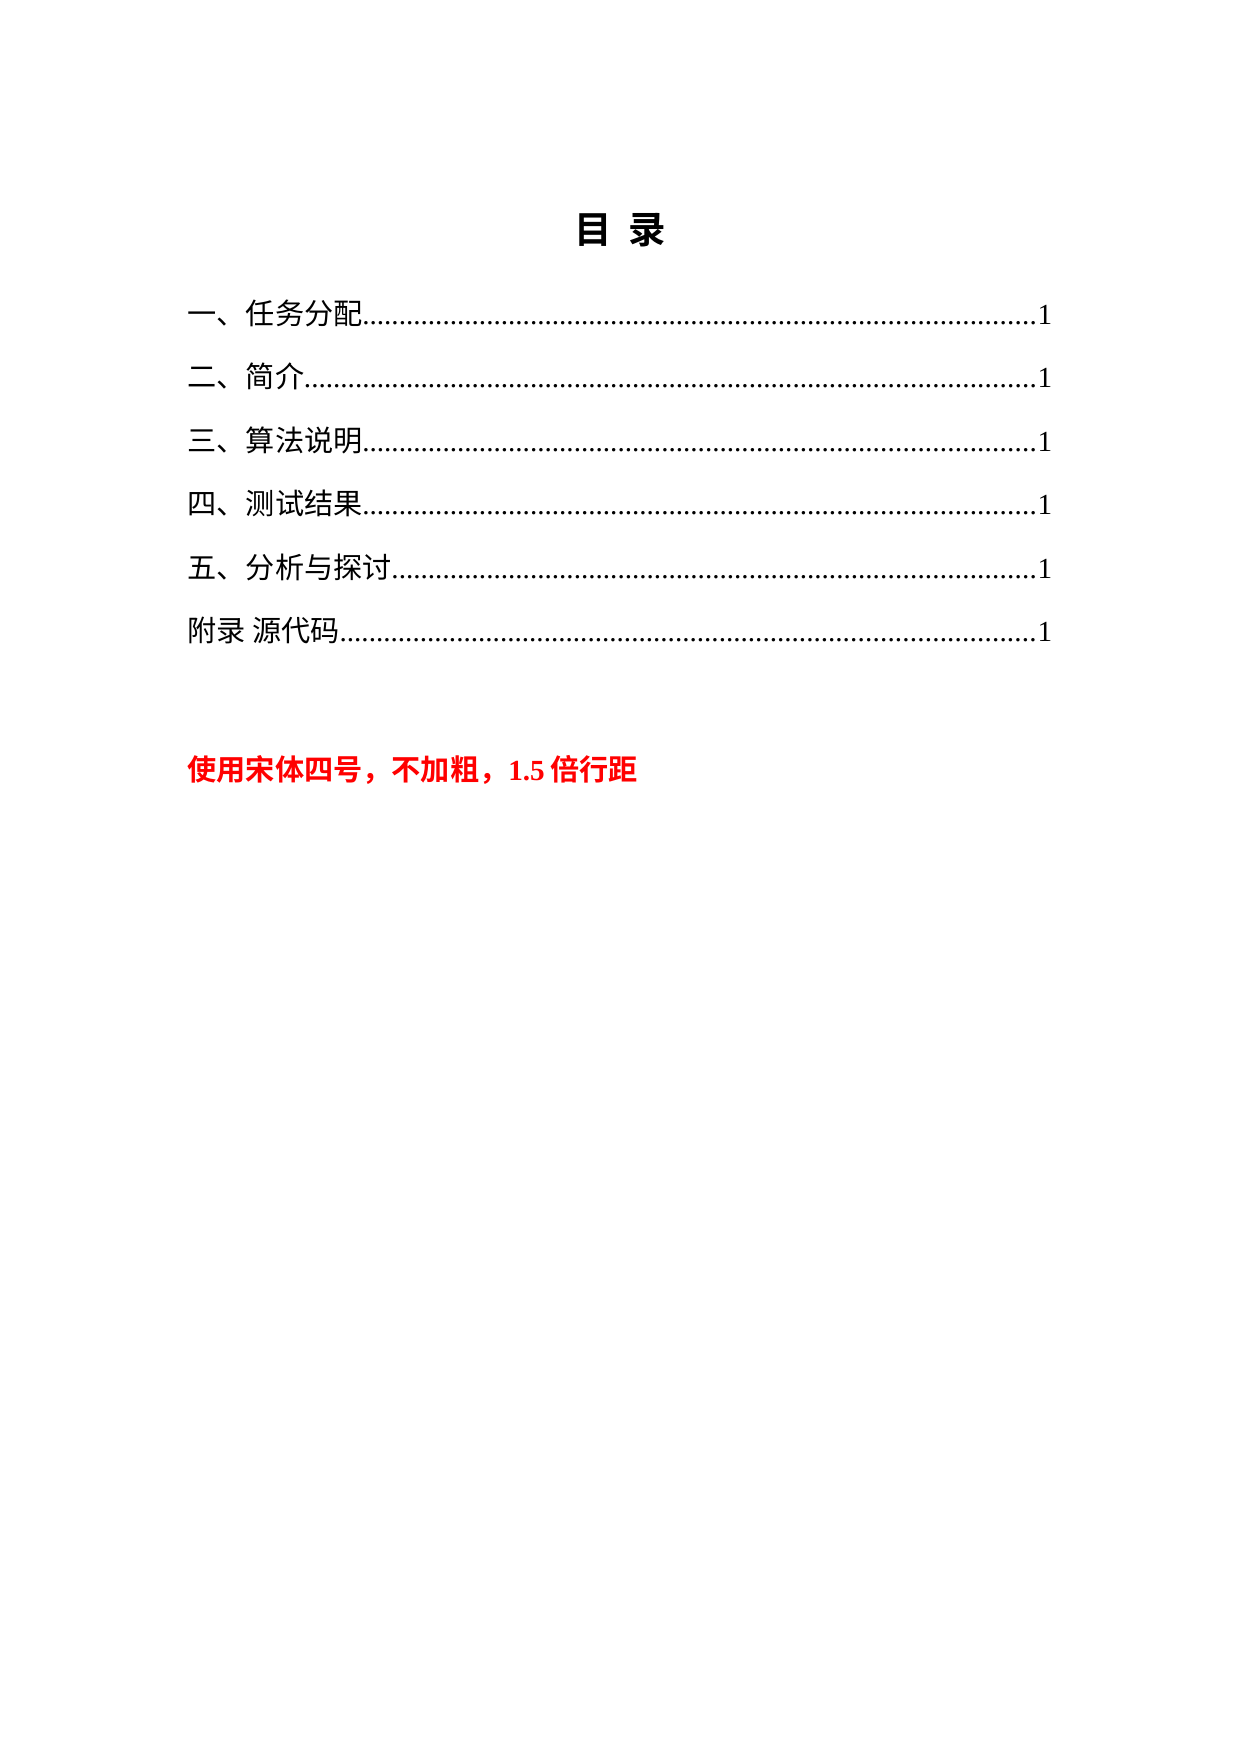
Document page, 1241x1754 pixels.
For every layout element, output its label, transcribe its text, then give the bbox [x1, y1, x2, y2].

text 使用宋体四号，不加粗，1.5倍行距 [187, 747, 1053, 789]
text 五、分析与探讨 1 [187, 544, 1053, 587]
text 目 录 [187, 200, 1053, 255]
text 附录 源代码 1 [187, 608, 1053, 650]
text 四、测试结果 1 [187, 481, 1053, 523]
text 三、算法说明 1 [187, 417, 1053, 460]
text 一、任务分配 1 [187, 291, 1053, 333]
text 二、简介 1 [187, 354, 1053, 396]
